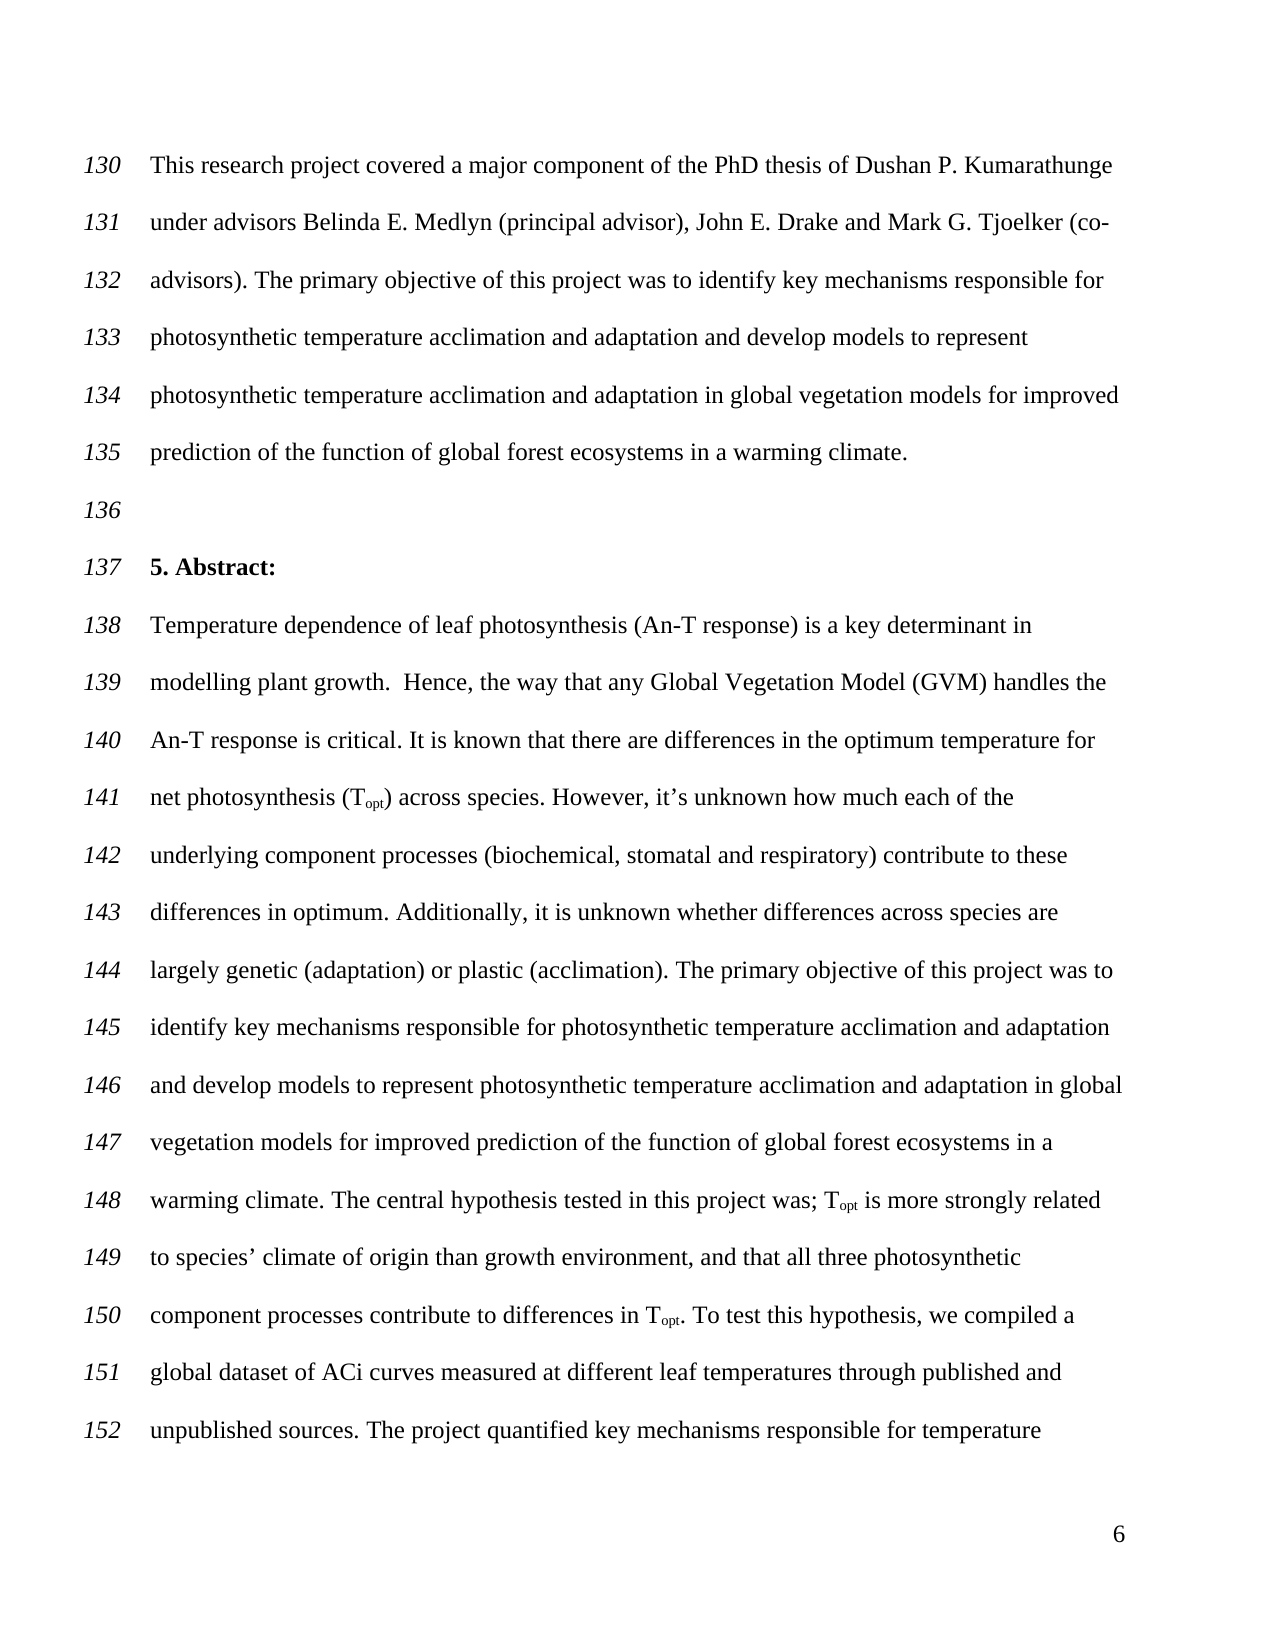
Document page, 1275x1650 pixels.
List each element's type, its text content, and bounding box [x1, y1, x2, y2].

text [150, 610, 1125, 1444]
text 5. Abstract: [150, 552, 1125, 581]
text This research project covered a major component of the PhD thesis of Dushan P. Kumarathunge under advisors Belinda E. Medlyn (principal advisor), John E. Drake and Mark G. Tjoelker (co-advisors). The primary objective of this project was to identify key mechanisms responsible for photosynthetic temperature acclimation and adaptation and develop models to represent photosynthetic temperature acclimation and adaptation in global vegetation models for improved prediction of the function of global forest ecosystems in a warming climate. [150, 150, 1125, 466]
